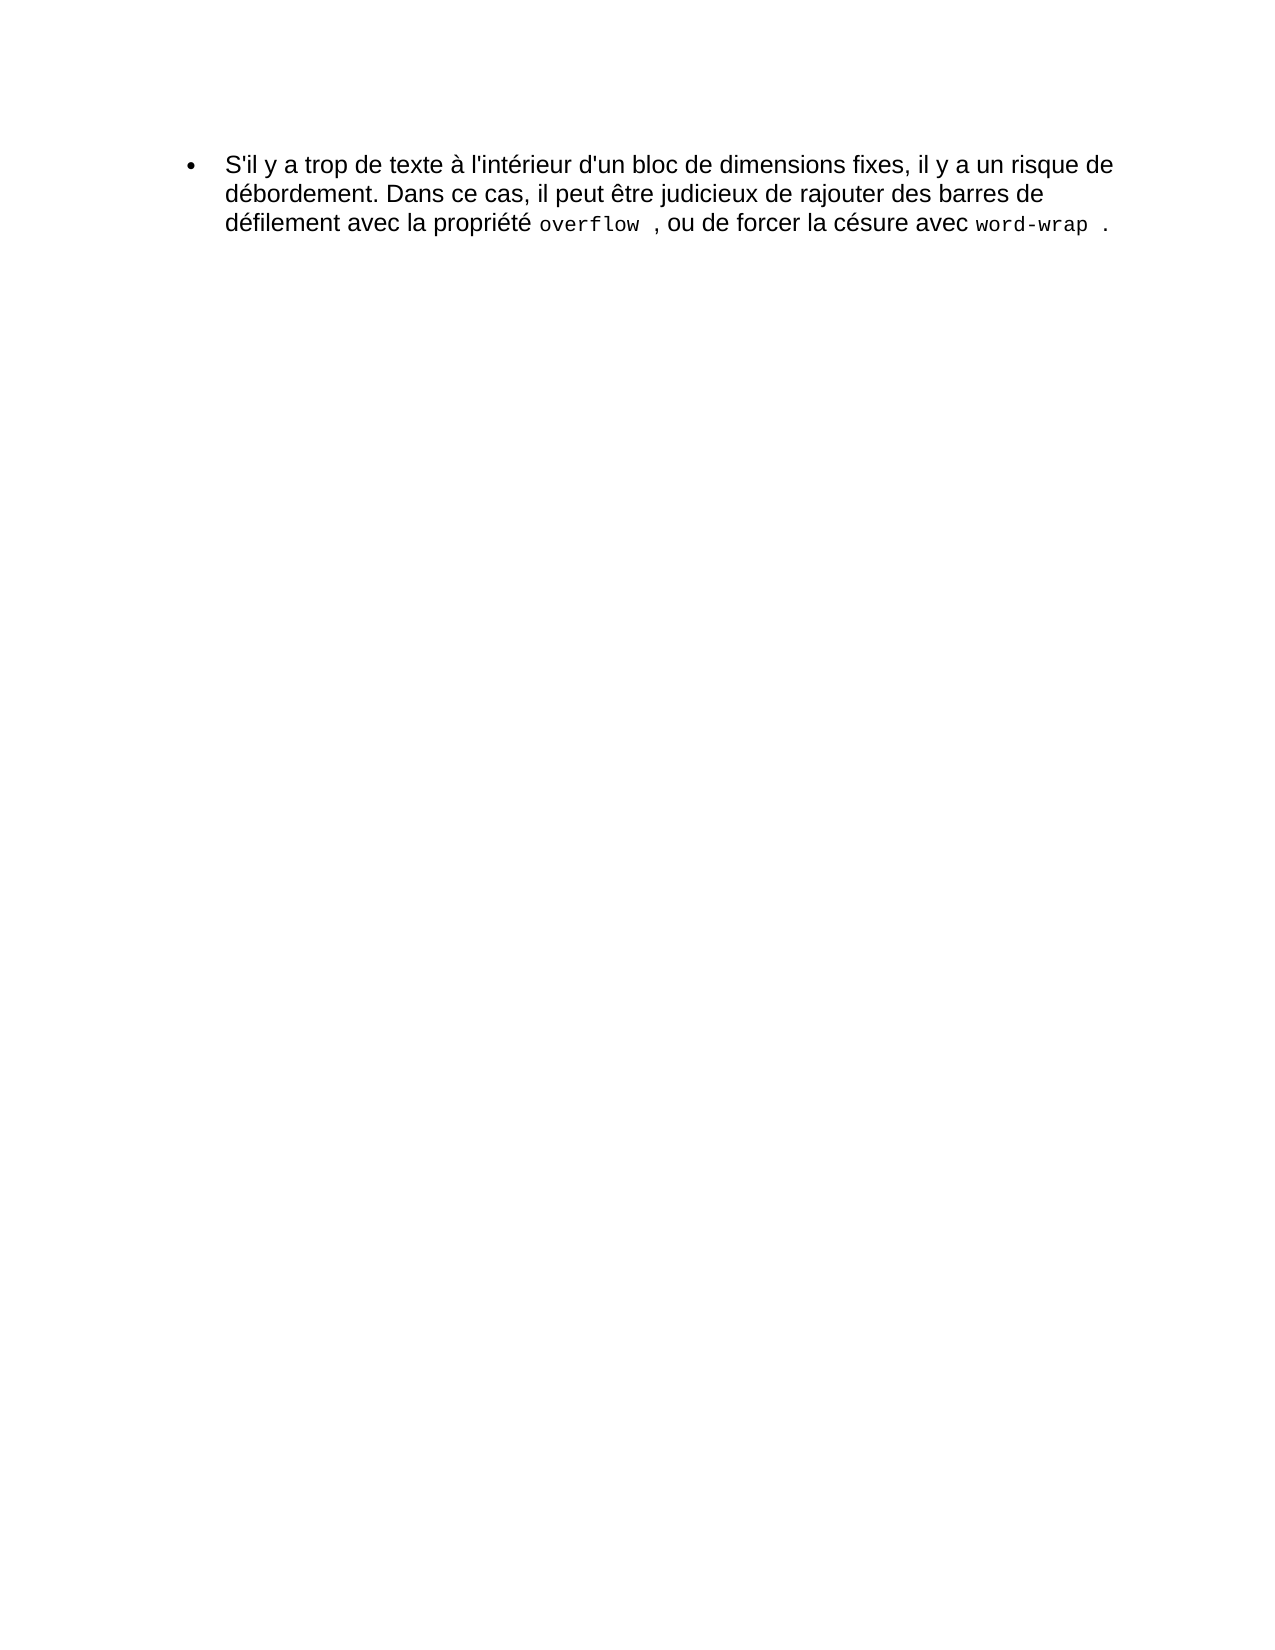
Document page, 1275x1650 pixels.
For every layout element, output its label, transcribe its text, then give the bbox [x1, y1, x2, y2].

list S'il y a trop de texte à l'intérieur d'un bloc de dimensions fixes, il y a un risque de débordement. Dans ce cas, il peut être judicieux de rajouter des barres de défilement avec la propriété overflow , ou de forcer la césure avec word-wrap . [187, 150, 1125, 237]
